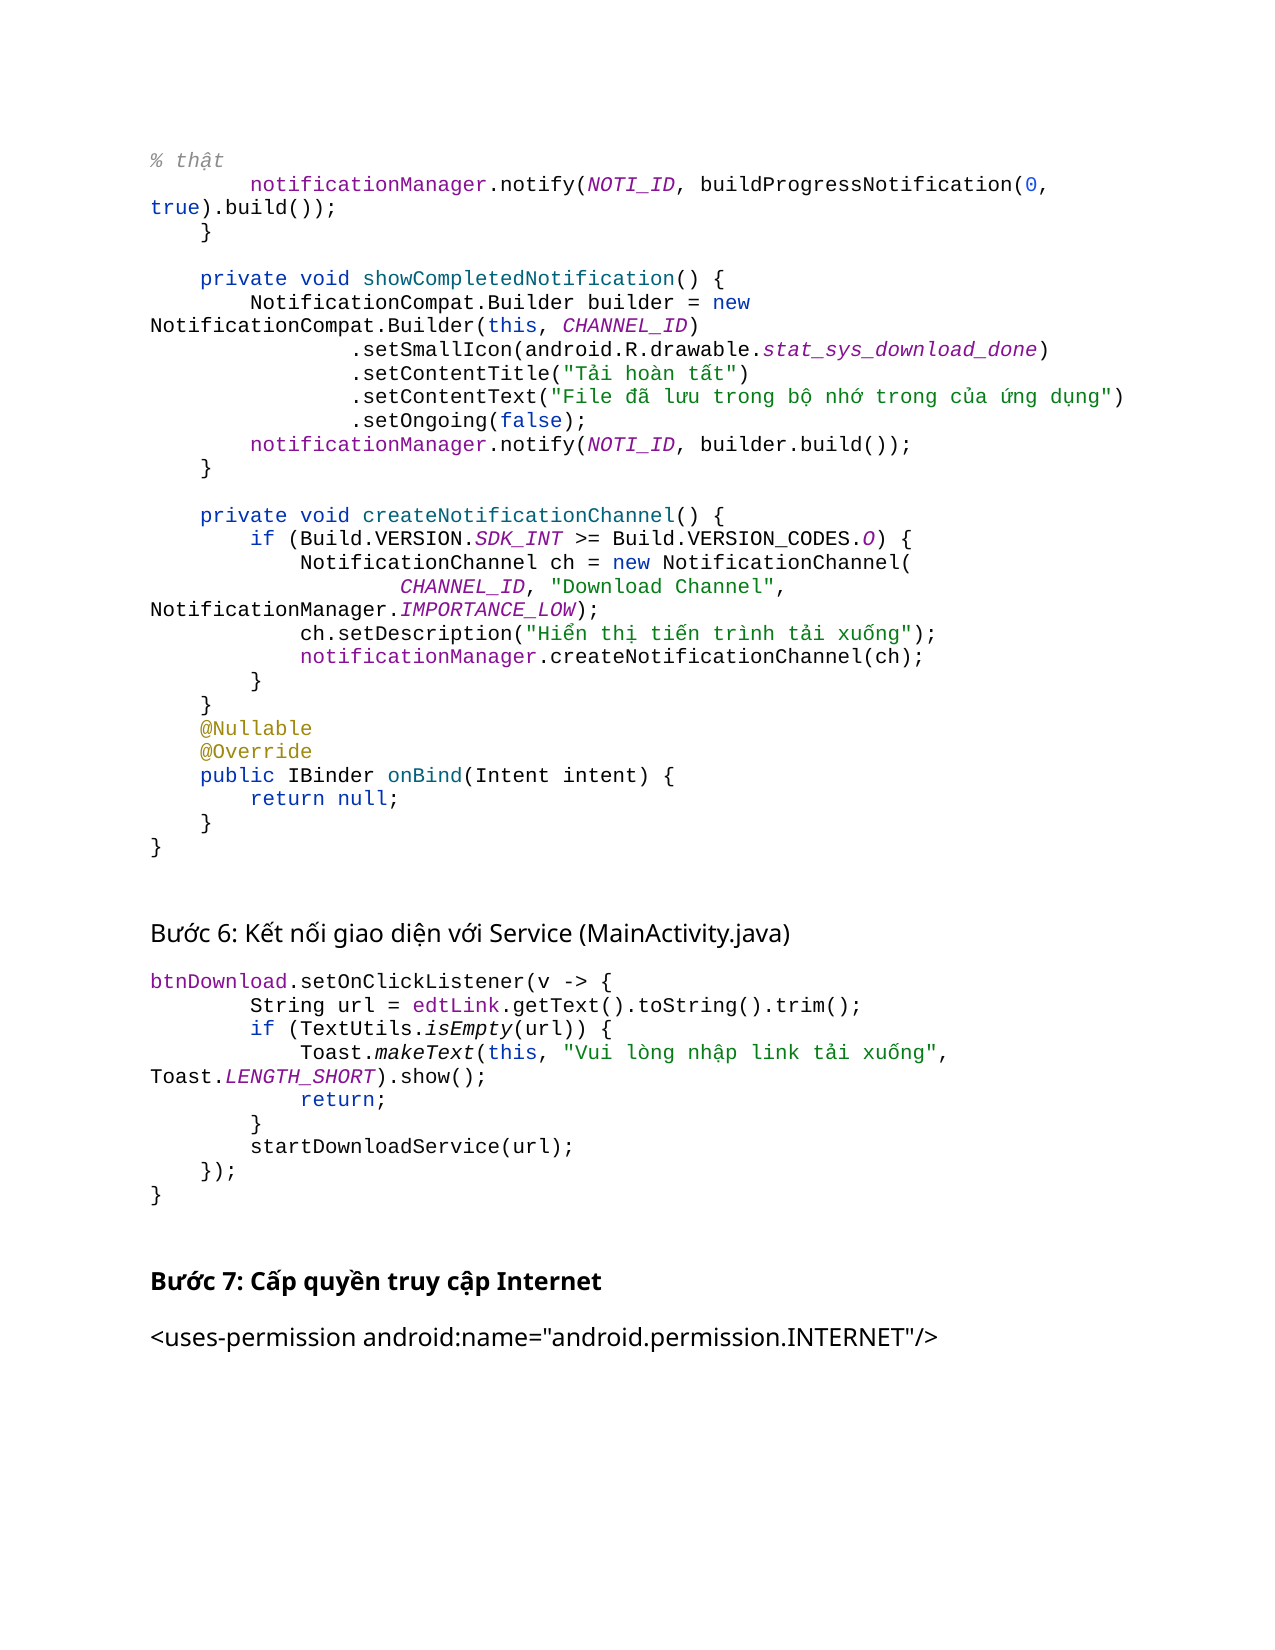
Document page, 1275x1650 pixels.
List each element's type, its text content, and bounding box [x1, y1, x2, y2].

text Bước 6: Kết nối giao diện với Service (MainActivity.java) [150, 915, 1125, 949]
text Bước 7: Cấp quyền truy cập Internet [150, 1263, 1125, 1297]
text <uses-permission android:name="android.permission.INTERNET"/> [150, 1319, 1125, 1353]
text btnDownload.setOnClickListener(v -> { String url = edtLink.getText().toString().trim(); if (TextUtils.isEmpty(url)) { Toast.makeText(this, "Vui lòng nhập link tải xuống", Toast.LENGTH_SHORT).show(); return; } startDownloadService(url); }); } [150, 971, 1125, 1207]
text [150, 150, 1125, 859]
